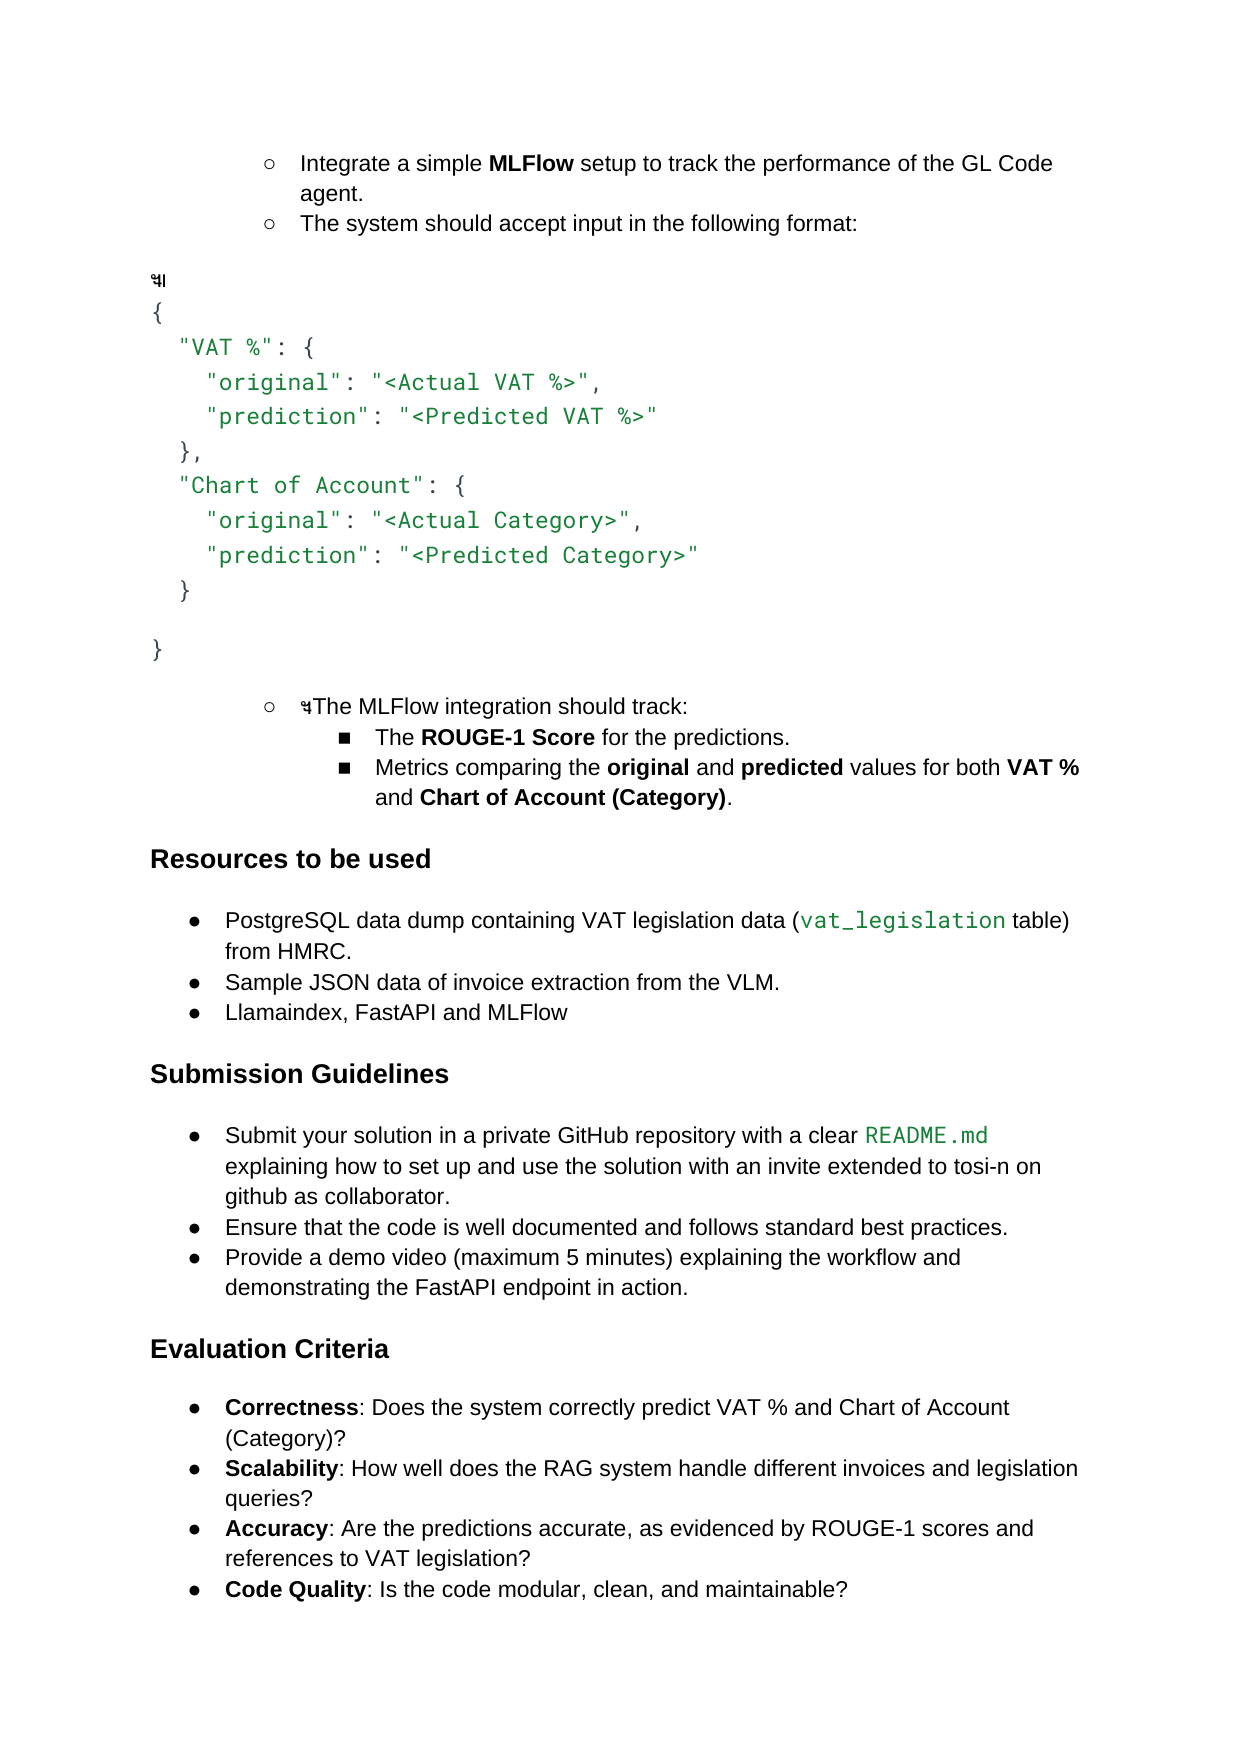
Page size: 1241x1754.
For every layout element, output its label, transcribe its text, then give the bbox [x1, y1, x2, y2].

text }, [150, 435, 1090, 465]
subtitle Submission Guidelines [150, 1058, 1090, 1089]
text "original": "<Actual Category>", [150, 504, 1090, 535]
text "Chart of Account": { [150, 470, 1090, 500]
list Accuracy: Are the predictions accurate, as evidenced by ROUGE-1 scores and references to VAT legislation? [187, 1515, 1090, 1572]
list Metrics comparing the original and predicted values for both VAT % and Chart of Account (Category). [337, 754, 1090, 810]
list Submit your solution in a private GitHub repository with a clear README.md explaining how to set up and use the solution with an invite extended to tosi-n on github as collaborator. [187, 1119, 1090, 1210]
subtitle Evaluation Criteria [150, 1333, 1090, 1364]
list PostgreSQL data dump containing VAT legislation data (vat_legislation table) from HMRC. [187, 904, 1090, 965]
list The MLFlow integration should track: [262, 693, 1090, 720]
text } [150, 634, 1090, 664]
list The ROUGE-1 Score for the predictions. [337, 723, 1090, 750]
list Correctness: Does the system correctly predict VAT % and Chart of Account (Category)? [187, 1394, 1090, 1451]
list Provide a demo video (maximum 5 minutes) explaining the workflow and demonstrating the FastAPI endpoint in action. [187, 1244, 1090, 1300]
list Code Quality: Is the code modular, clean, and maintainable? [187, 1576, 1090, 1602]
list Llamaindex, FastAPI and MLFlow [187, 999, 1090, 1025]
list The system should accept input in the following format: [262, 210, 1090, 237]
text  { [150, 266, 1090, 327]
list Ensure that the code is well documented and follows standard best practices. [187, 1213, 1090, 1240]
text "prediction": "<Predicted VAT %>" [150, 401, 1090, 431]
text "prediction": "<Predicted Category>" [150, 539, 1090, 569]
list Integrate a simple MLFlow setup to track the performance of the GL Code agent. [262, 150, 1090, 207]
list Scalability: How well does the RAG system handle different invoices and legislation queries? [187, 1455, 1090, 1511]
text "original": "<Actual VAT %>", [150, 366, 1090, 396]
subtitle Resources to be used [150, 843, 1090, 874]
text } [150, 574, 1090, 604]
list Sample JSON data of invoice extraction from the VLM. [187, 968, 1090, 995]
text "VAT %": { [150, 331, 1090, 361]
